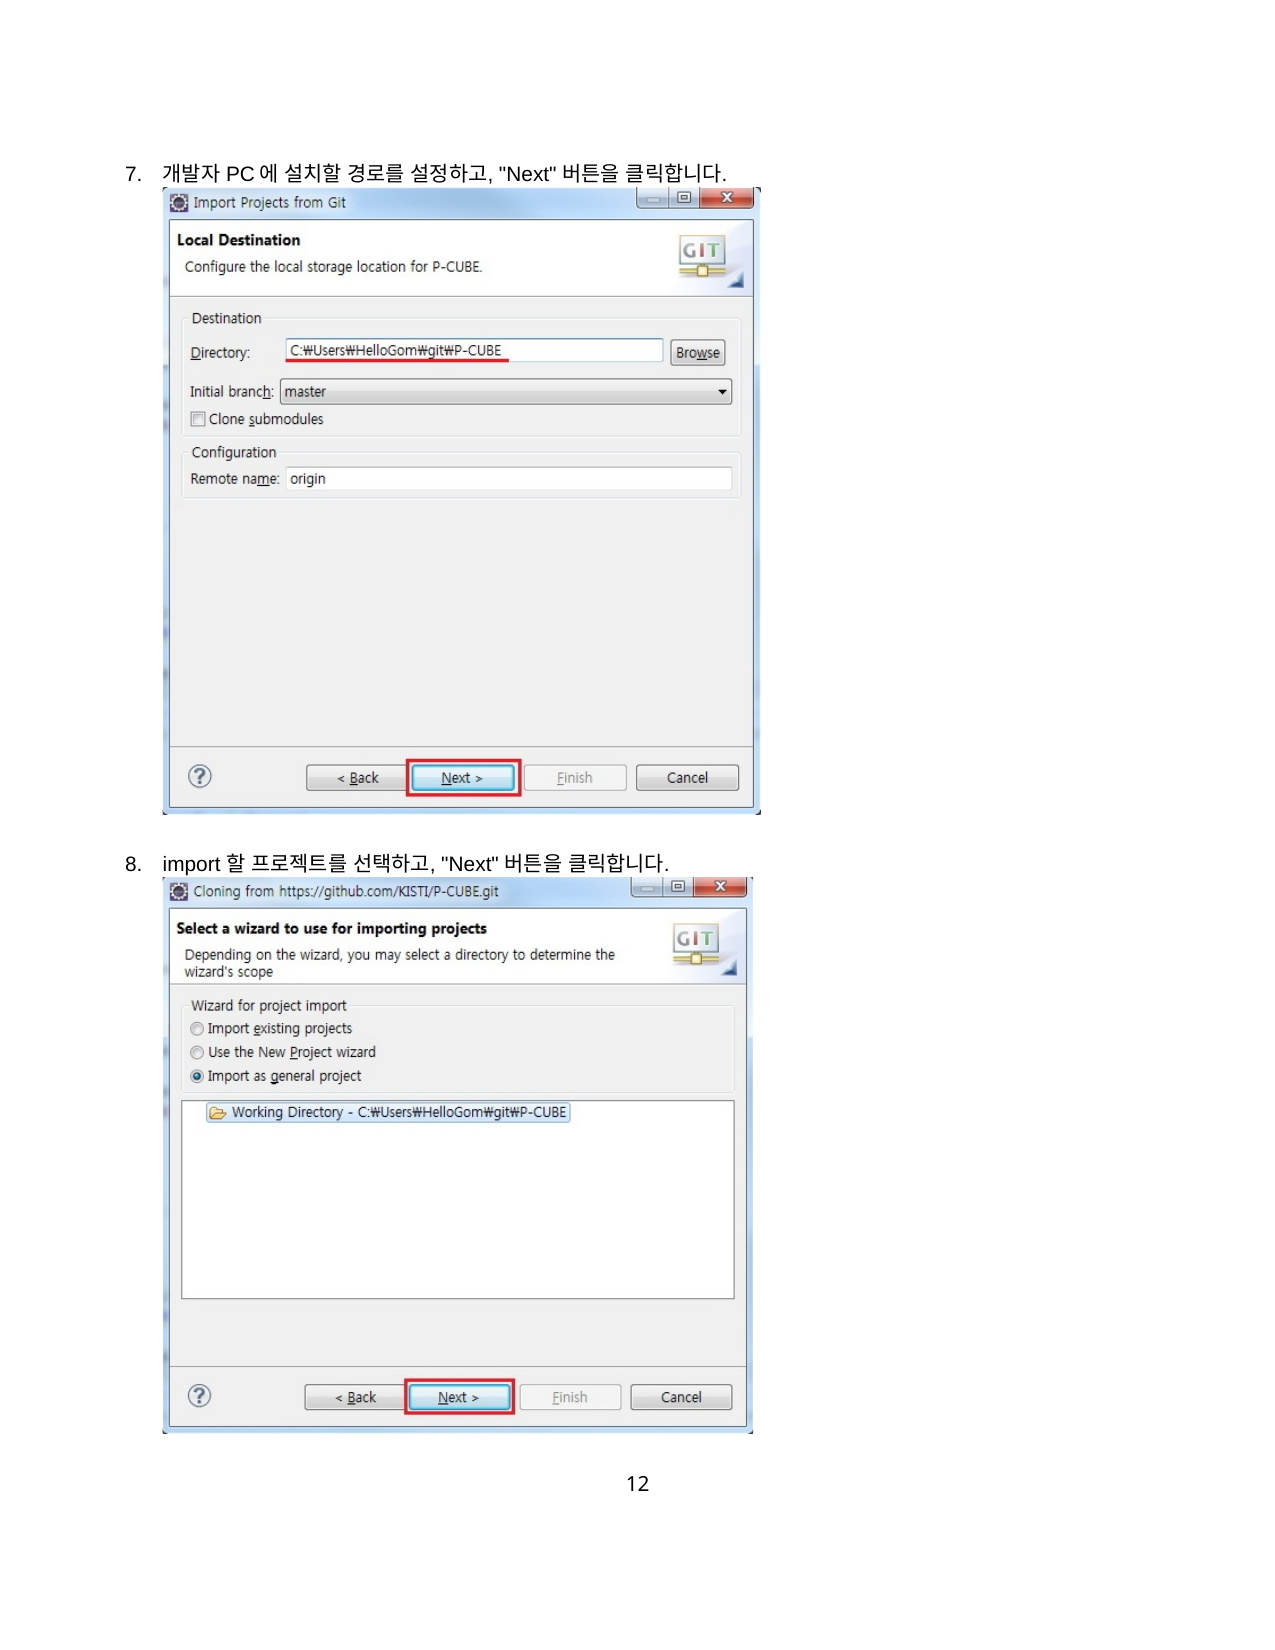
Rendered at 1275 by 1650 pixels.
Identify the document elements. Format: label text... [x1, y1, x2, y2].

picture [162, 877, 754, 1434]
picture [162, 187, 761, 815]
